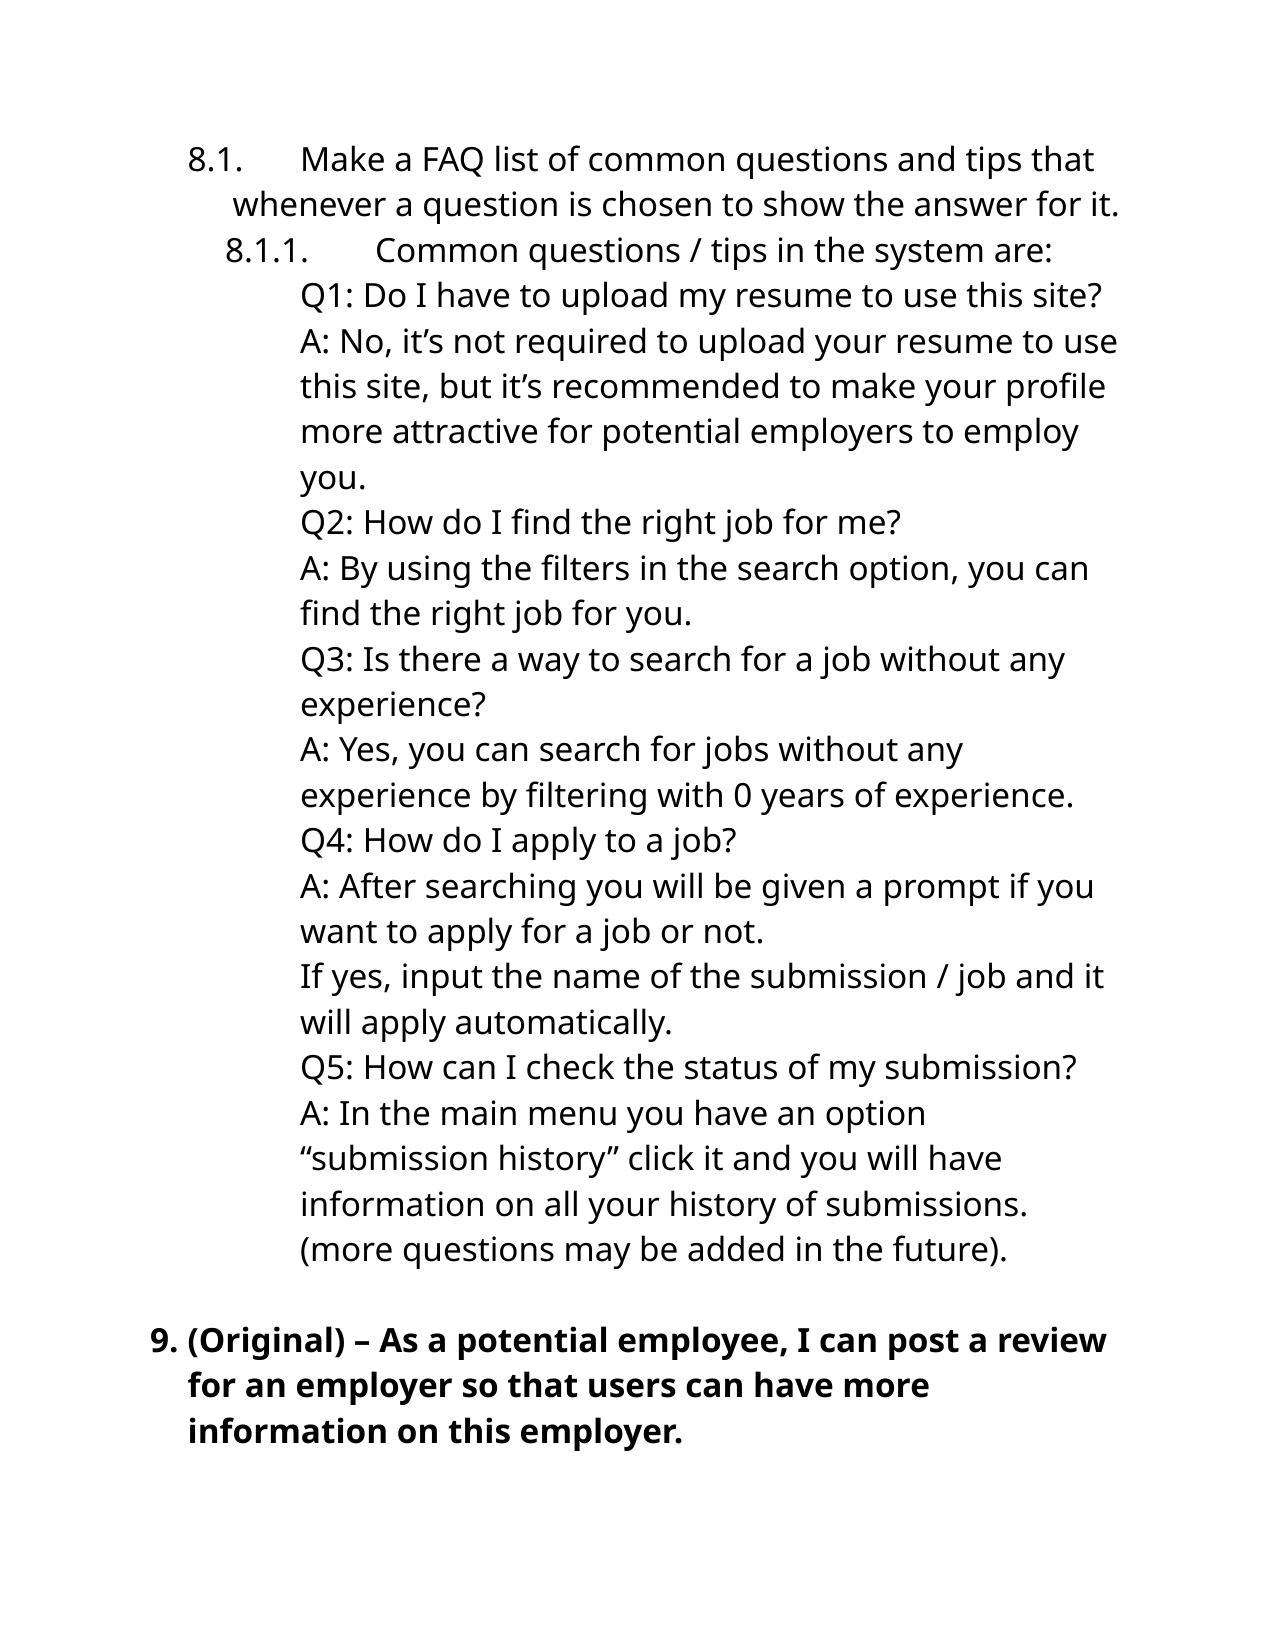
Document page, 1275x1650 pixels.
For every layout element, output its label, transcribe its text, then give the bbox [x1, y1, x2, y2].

text Q5: How can I check the status of my submission? [225, 1044, 1125, 1089]
list (Original) – As a potential employee, I can post a review for an employer so that users can have more information on this employer. [150, 1317, 1125, 1453]
text Q4: How do I apply to a job? [225, 817, 1125, 862]
text A: In the main menu you have an option “submission history” click it and you will have information on all your history of submissions. [300, 1089, 1125, 1226]
text (more questions may be added in the future). [300, 1226, 1125, 1271]
list Common questions / tips in the system are: [225, 227, 1125, 272]
text Q2: How do I find the right job for me? [225, 499, 1125, 544]
list Make a FAQ list of common questions and tips that whenever a question is chosen to show the answer for it. [187, 136, 1125, 227]
text A: Yes, you can search for jobs without any experience by filtering with 0 years of experience. [300, 726, 1125, 817]
text A: No, it’s not required to upload your resume to use this site, but it’s recommended to make your profile more attractive for potential employers to employ you. [300, 317, 1125, 499]
text Q3: Is there a way to search for a job without any experience? [300, 635, 1125, 726]
text A: After searching you will be given a prompt if you want to apply for a job or not. [300, 862, 1125, 953]
text Q1: Do I have to upload my resume to use this site? [300, 272, 1125, 317]
text A: By using the filters in the search option, you can find the right job for you. [300, 544, 1125, 635]
text If yes, input the name of the submission / job and it will apply automatically. [300, 953, 1125, 1044]
